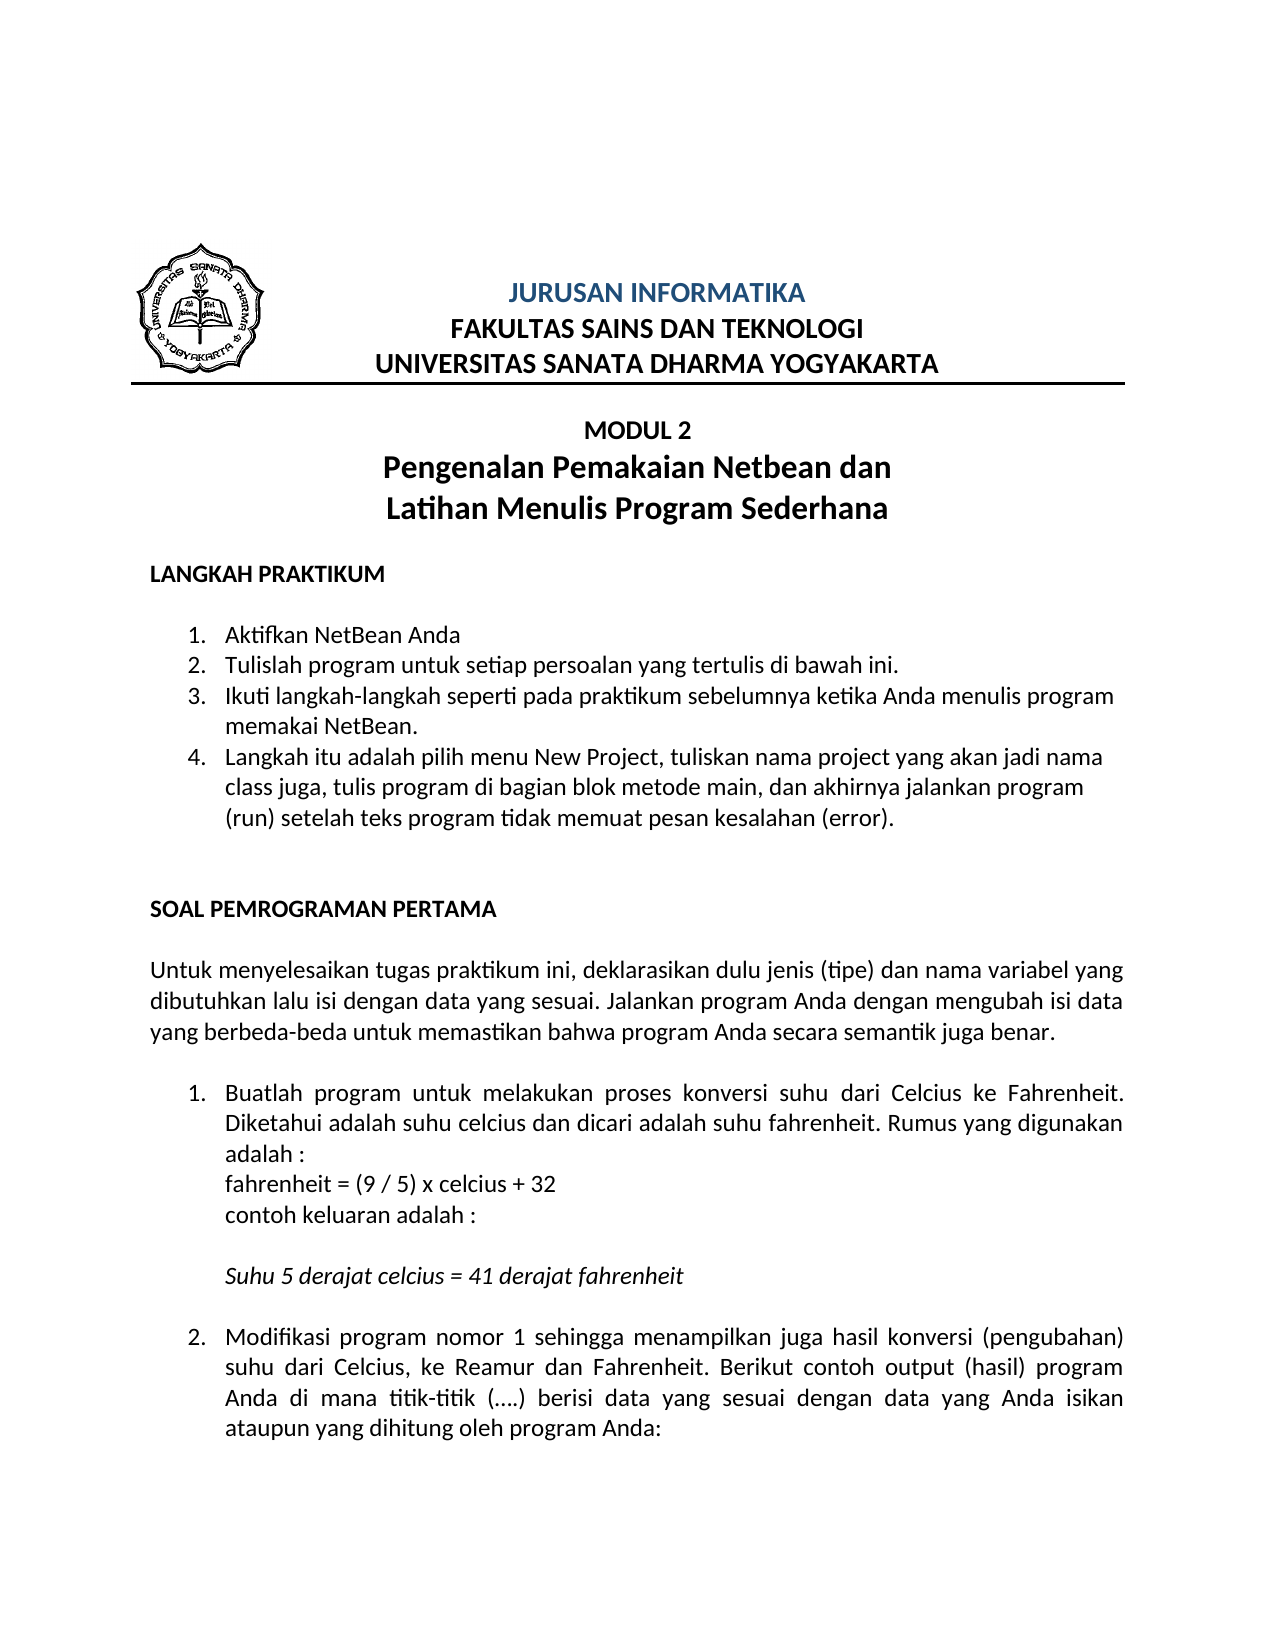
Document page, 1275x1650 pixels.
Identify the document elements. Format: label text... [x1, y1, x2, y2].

text Pengenalan Pemakaian Netbean dan [150, 446, 1125, 487]
text contoh keluaran adalah : [150, 1199, 1125, 1229]
list Buatlah program untuk melakukan proses konversi suhu dari Celcius ke Fahrenheit. Diketahui adalah suhu celcius dan dicari adalah suhu fahrenheit. Rumus yang digunakan adalah : [187, 1077, 1125, 1168]
list Aktifkan NetBean Anda [187, 619, 1125, 649]
picture [131, 239, 272, 380]
text MODUL 2 [150, 413, 1125, 446]
text SOAL PEMROGRAMAN PERTAMA [150, 894, 1125, 924]
text Untuk menyelesaikan tugas praktikum ini, deklarasikan dulu jenis (tipe) dan nama variabel yang dibutuhkan lalu isi dengan data yang sesuai. Jalankan program Anda dengan mengubah isi data yang berbeda-beda untuk memastikan bahwa program Anda secara semantik juga benar. [150, 955, 1125, 1046]
list Ikuti langkah-langkah seperti pada praktikum sebelumnya ketika Anda menulis program memakai NetBean. [187, 680, 1125, 741]
text Suhu 5 derajat celcius = 41 derajat fahrenheit [225, 1260, 1125, 1290]
list Modifikasi program nomor 1 sehingga menampilkan juga hasil konversi (pengubahan) suhu dari Celcius, ke Reamur dan Fahrenheit. Berikut contoh output (hasil) program Anda di mana titik-titik (….) berisi data yang sesuai dengan data yang Anda isikan ataupun yang dihitung oleh program Anda: [187, 1321, 1125, 1443]
list fahrenheit = (9 / 5) x celcius + 32 [225, 1168, 1125, 1199]
text LANGKAH PRAKTIKUM [150, 558, 1125, 588]
text Latihan Menulis Program Sederhana [150, 487, 1125, 527]
list Tulislah program untuk setiap persoalan yang tertulis di bawah ini. [187, 649, 1125, 680]
list Langkah itu adalah pilih menu New Project, tuliskan nama project yang akan jadi nama class juga, tulis program di bagian blok metode main, dan akhirnya jalankan program (run) setelah teks program tidak memuat pesan kesalahan (error). [187, 741, 1125, 833]
